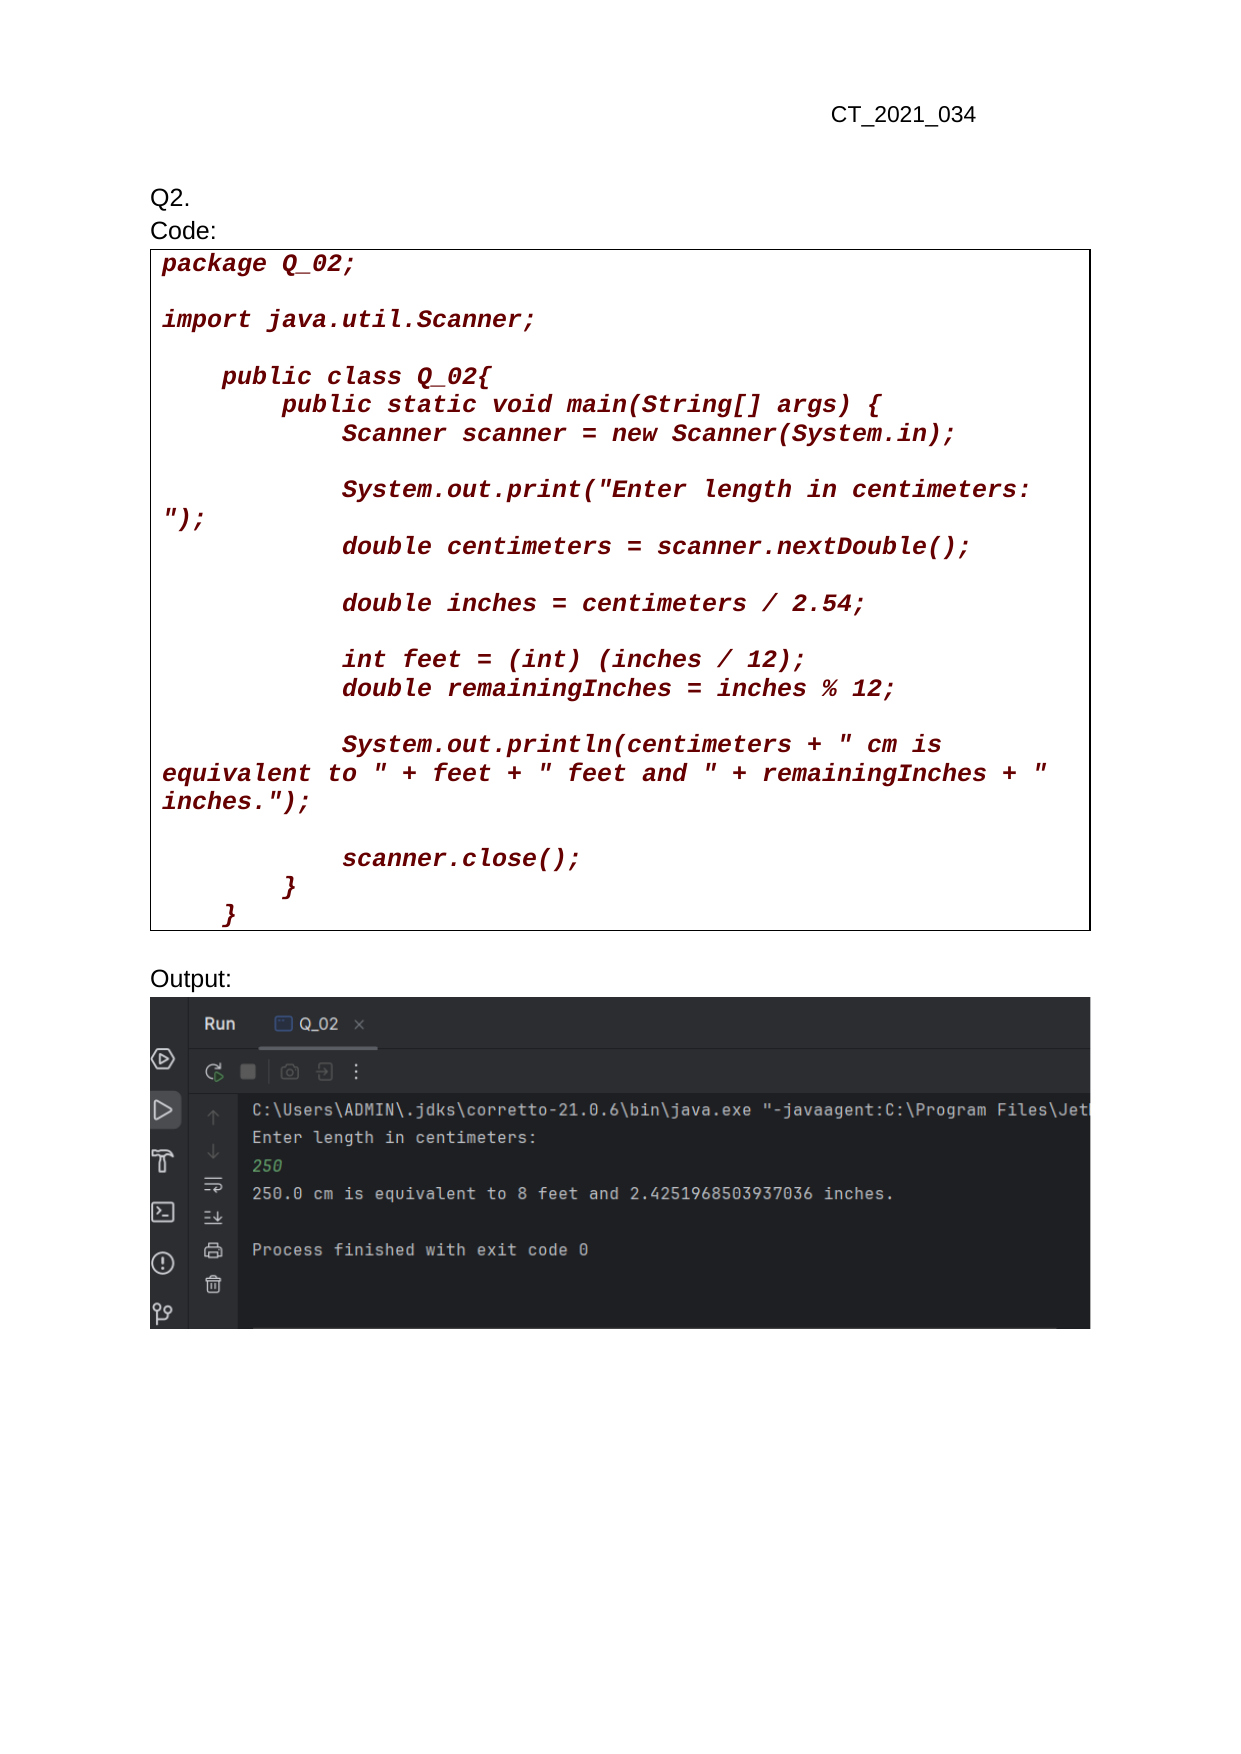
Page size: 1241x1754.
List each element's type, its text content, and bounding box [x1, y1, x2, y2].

picture [150, 997, 1091, 1329]
text Q2. [150, 183, 1090, 212]
text Output: [150, 964, 1090, 993]
text Code: [150, 216, 1090, 245]
table_header package Q_02; import java.util.Scanner; public class Q_02{ public static void main(String[] args) { Scanner scanner = new Scanner(System.in); System.out.print("Enter length in centimeters: "); double centimeters = scanner.nextDouble(); double inches = centimeters / 2.54; int feet = (int) (inches / 12); double remainingInches = inches % 12; System.out.println(centimeters + " cm is equivalent to " + feet + " feet and " + remainingInches + " inches."); scanner.close(); } } [151, 250, 1089, 930]
